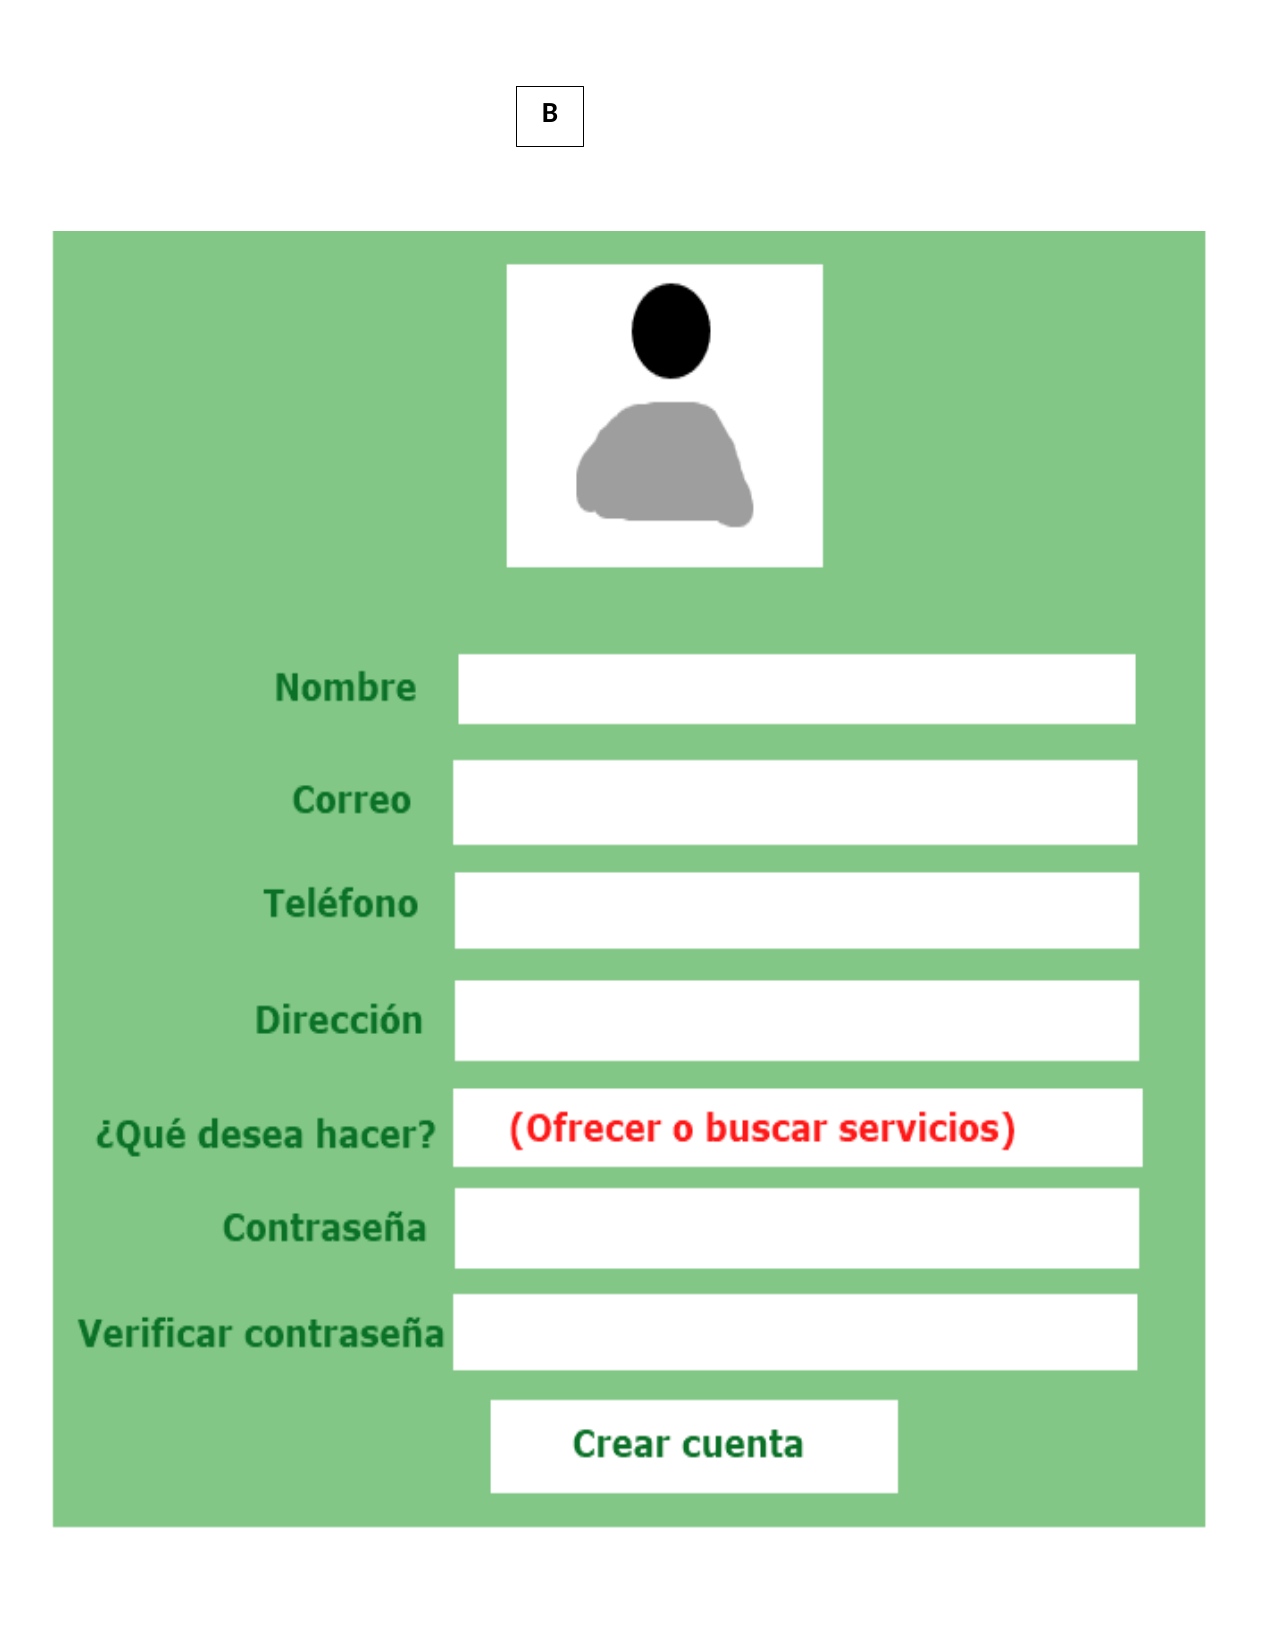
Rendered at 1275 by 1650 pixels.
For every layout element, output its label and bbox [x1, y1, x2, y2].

picture [0, 231, 1275, 1623]
